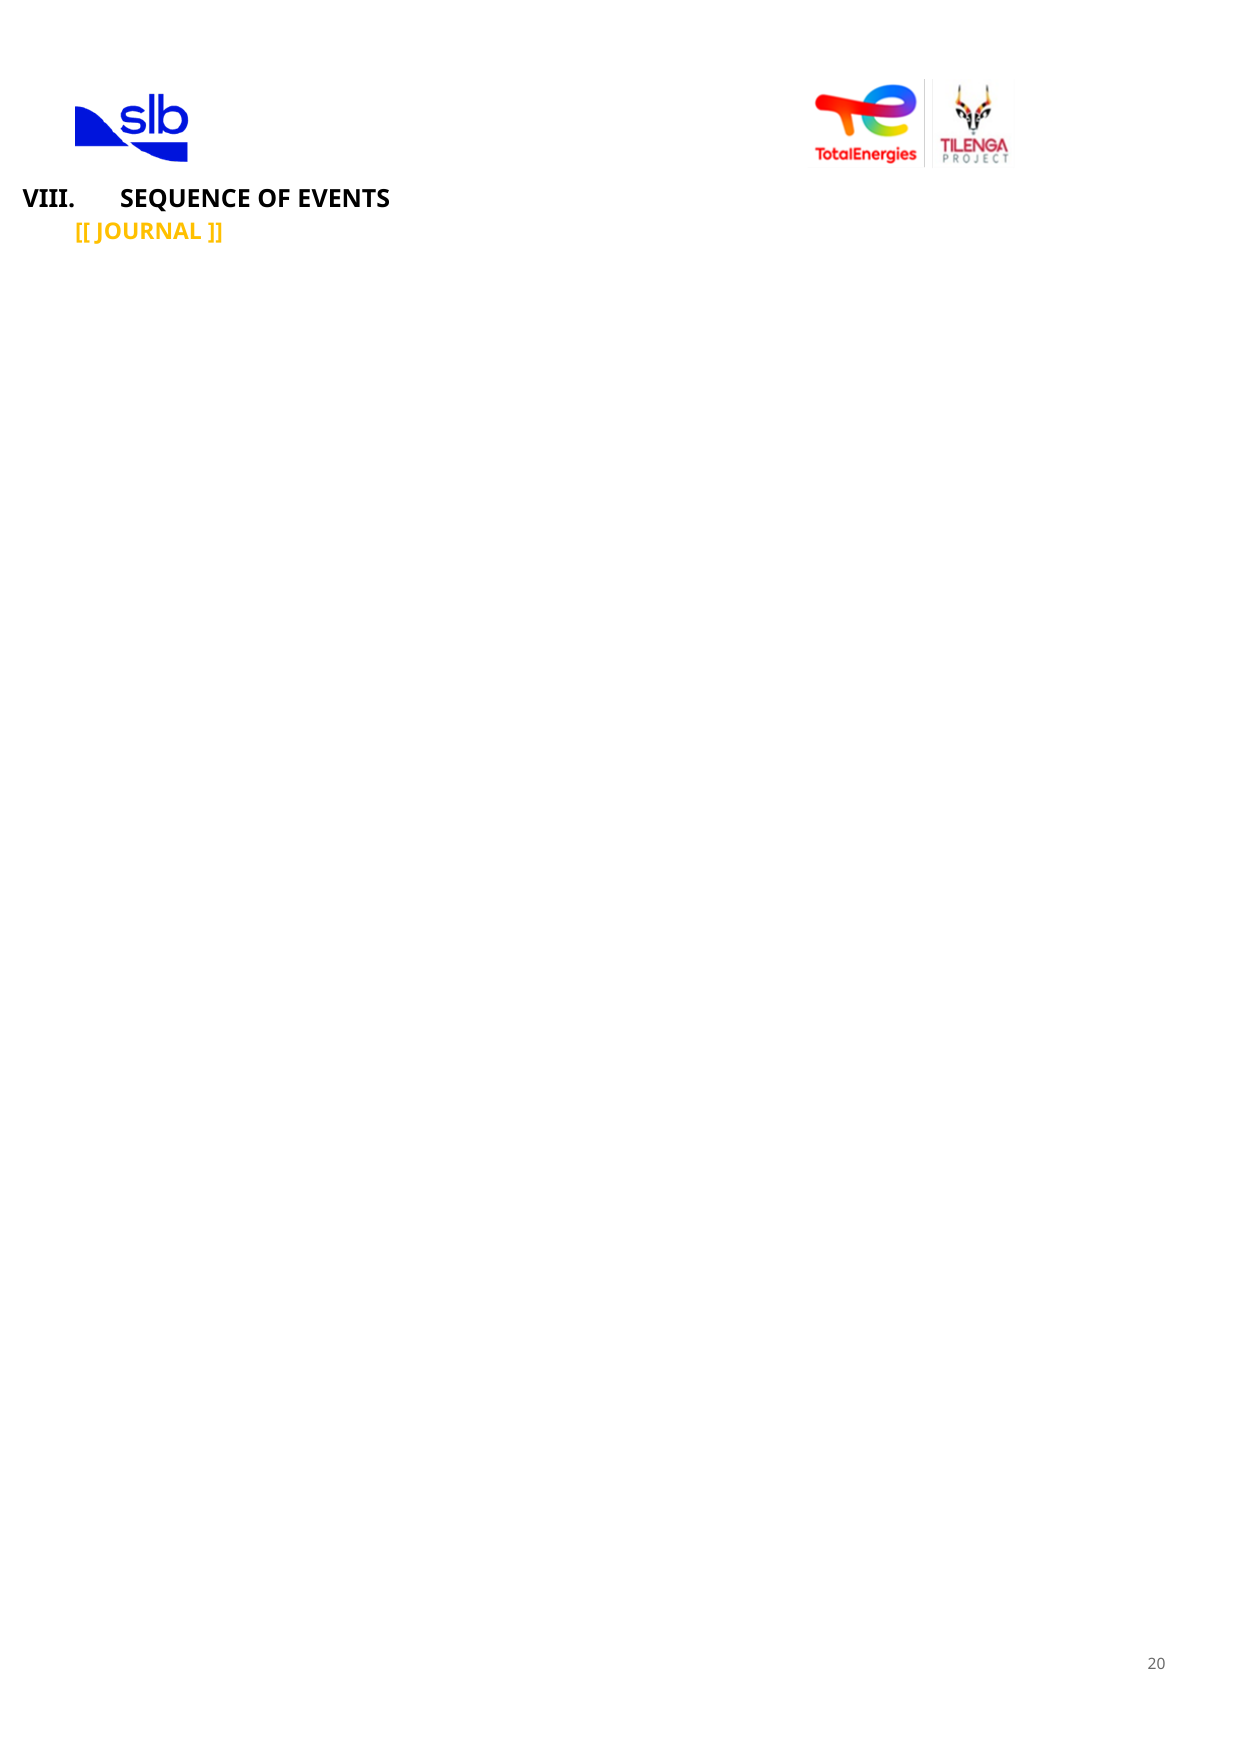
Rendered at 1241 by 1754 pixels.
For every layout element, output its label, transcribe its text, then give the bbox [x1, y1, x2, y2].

text [[ JOURNAL ]] [75, 215, 1165, 246]
picture [75, 89, 191, 169]
subtitle SEQUENCE OF EVENTS [75, 181, 1165, 215]
picture [807, 79, 1016, 169]
